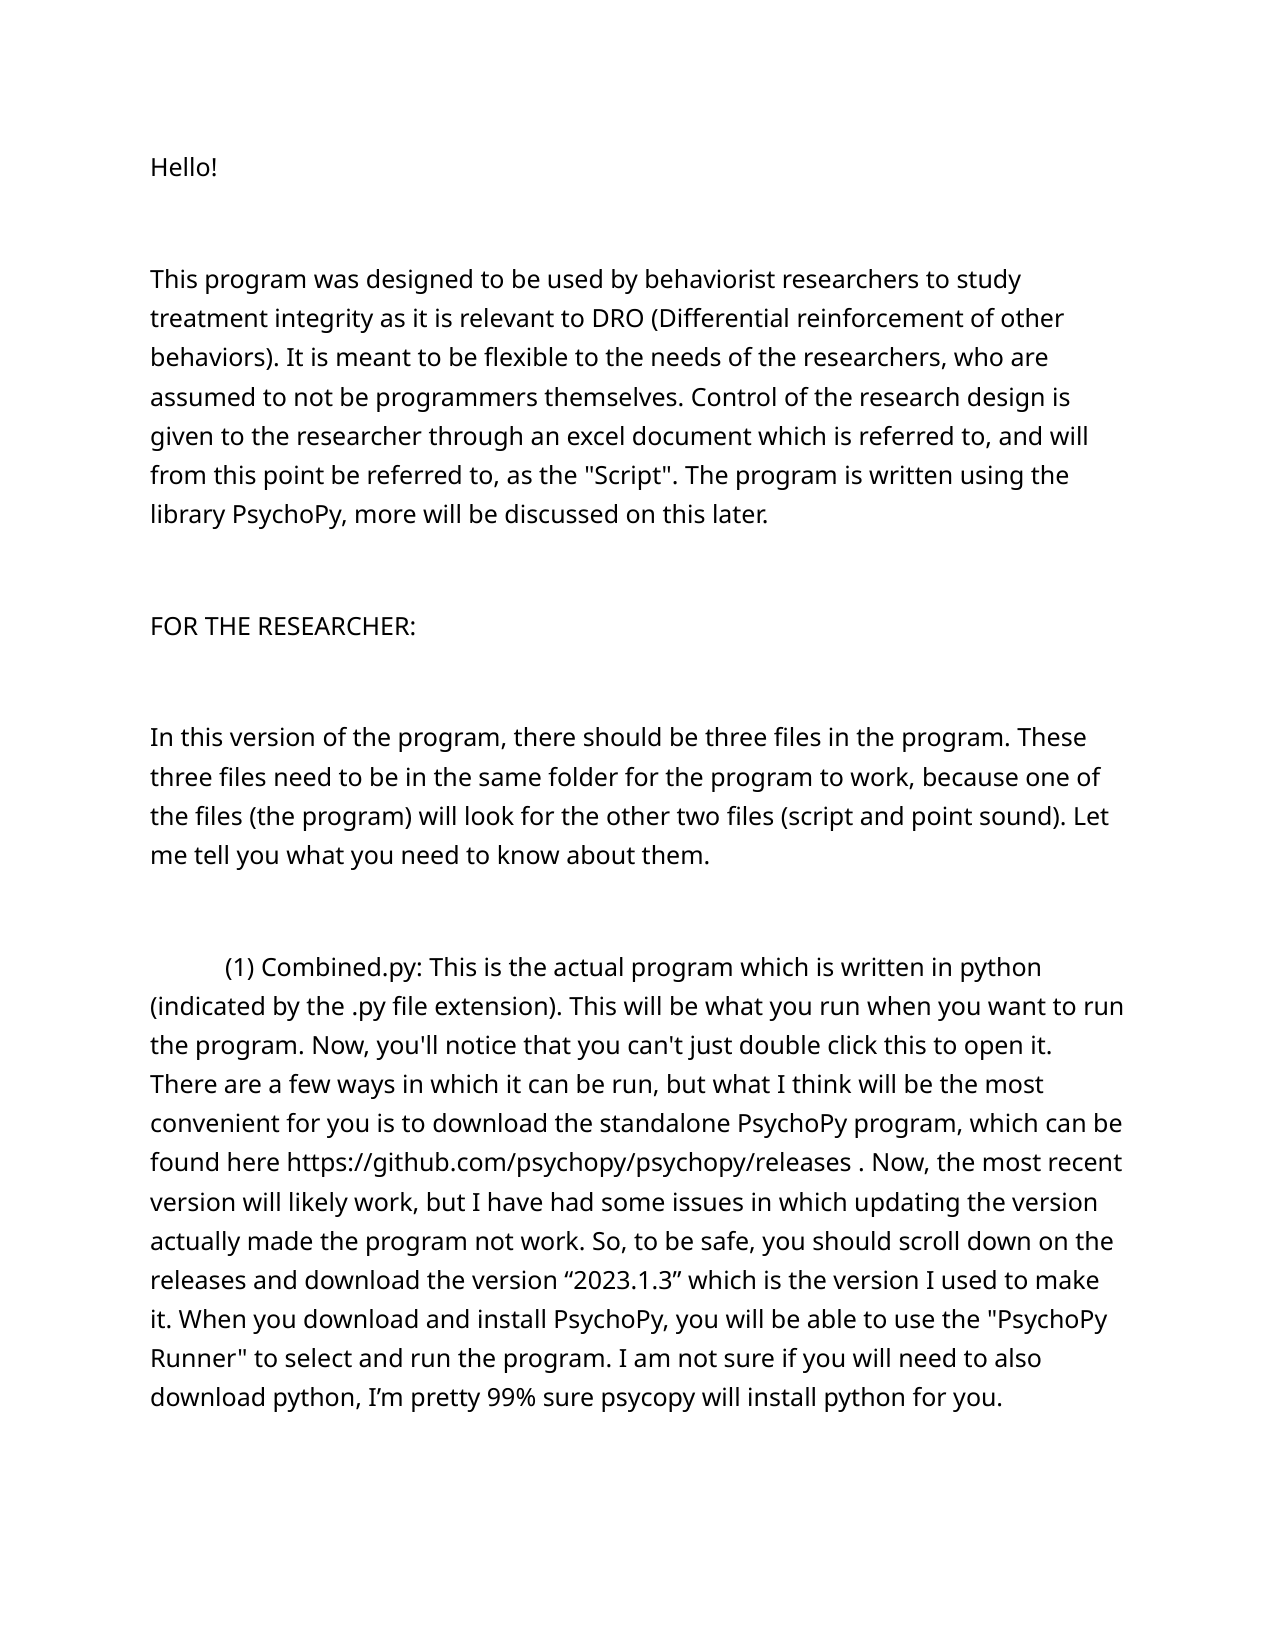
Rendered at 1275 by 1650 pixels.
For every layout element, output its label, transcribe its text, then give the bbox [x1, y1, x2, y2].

text In this version of the program, there should be three files in the program. These three files need to be in the same folder for the program to work, because one of the files (the program) will look for the other two files (script and point sound). Let me tell you what you need to know about them. [150, 720, 1125, 872]
text FOR THE RESEARCHER: [150, 608, 1125, 642]
text (1) Combined.py: This is the actual program which is written in python (indicated by the .py file extension). This will be what you run when you want to run the program. Now, you'll notice that you can't just double click this to open it. There are a few ways in which it can be run, but what I think will be the most convenient for you is to download the standalone PsychoPy program, which can be found here https://github.com/psychopy/psychopy/releases . Now, the most recent version will likely work, but I have had some issues in which updating the version actually made the program not work. So, to be safe, you should scroll down on the releases and download the version “2023.1.3” which is the version I used to make it. When you download and install PsychoPy, you will be able to use the "PsychoPy Runner" to select and run the program. I am not sure if you will need to also download python, I’m pretty 99% sure psycopy will install python for you. [150, 949, 1125, 1414]
text Hello! [150, 150, 1125, 184]
text This program was designed to be used by behaviorist researchers to study treatment integrity as it is relevant to DRO (Differential reinforcement of other behaviors). It is meant to be flexible to the needs of the researchers, who are assumed to not be programmers themselves. Control of the research design is given to the researcher through an excel document which is referred to, and will from this point be referred to, as the "Script". The program is written using the library PsychoPy, more will be discussed on this later. [150, 262, 1125, 531]
